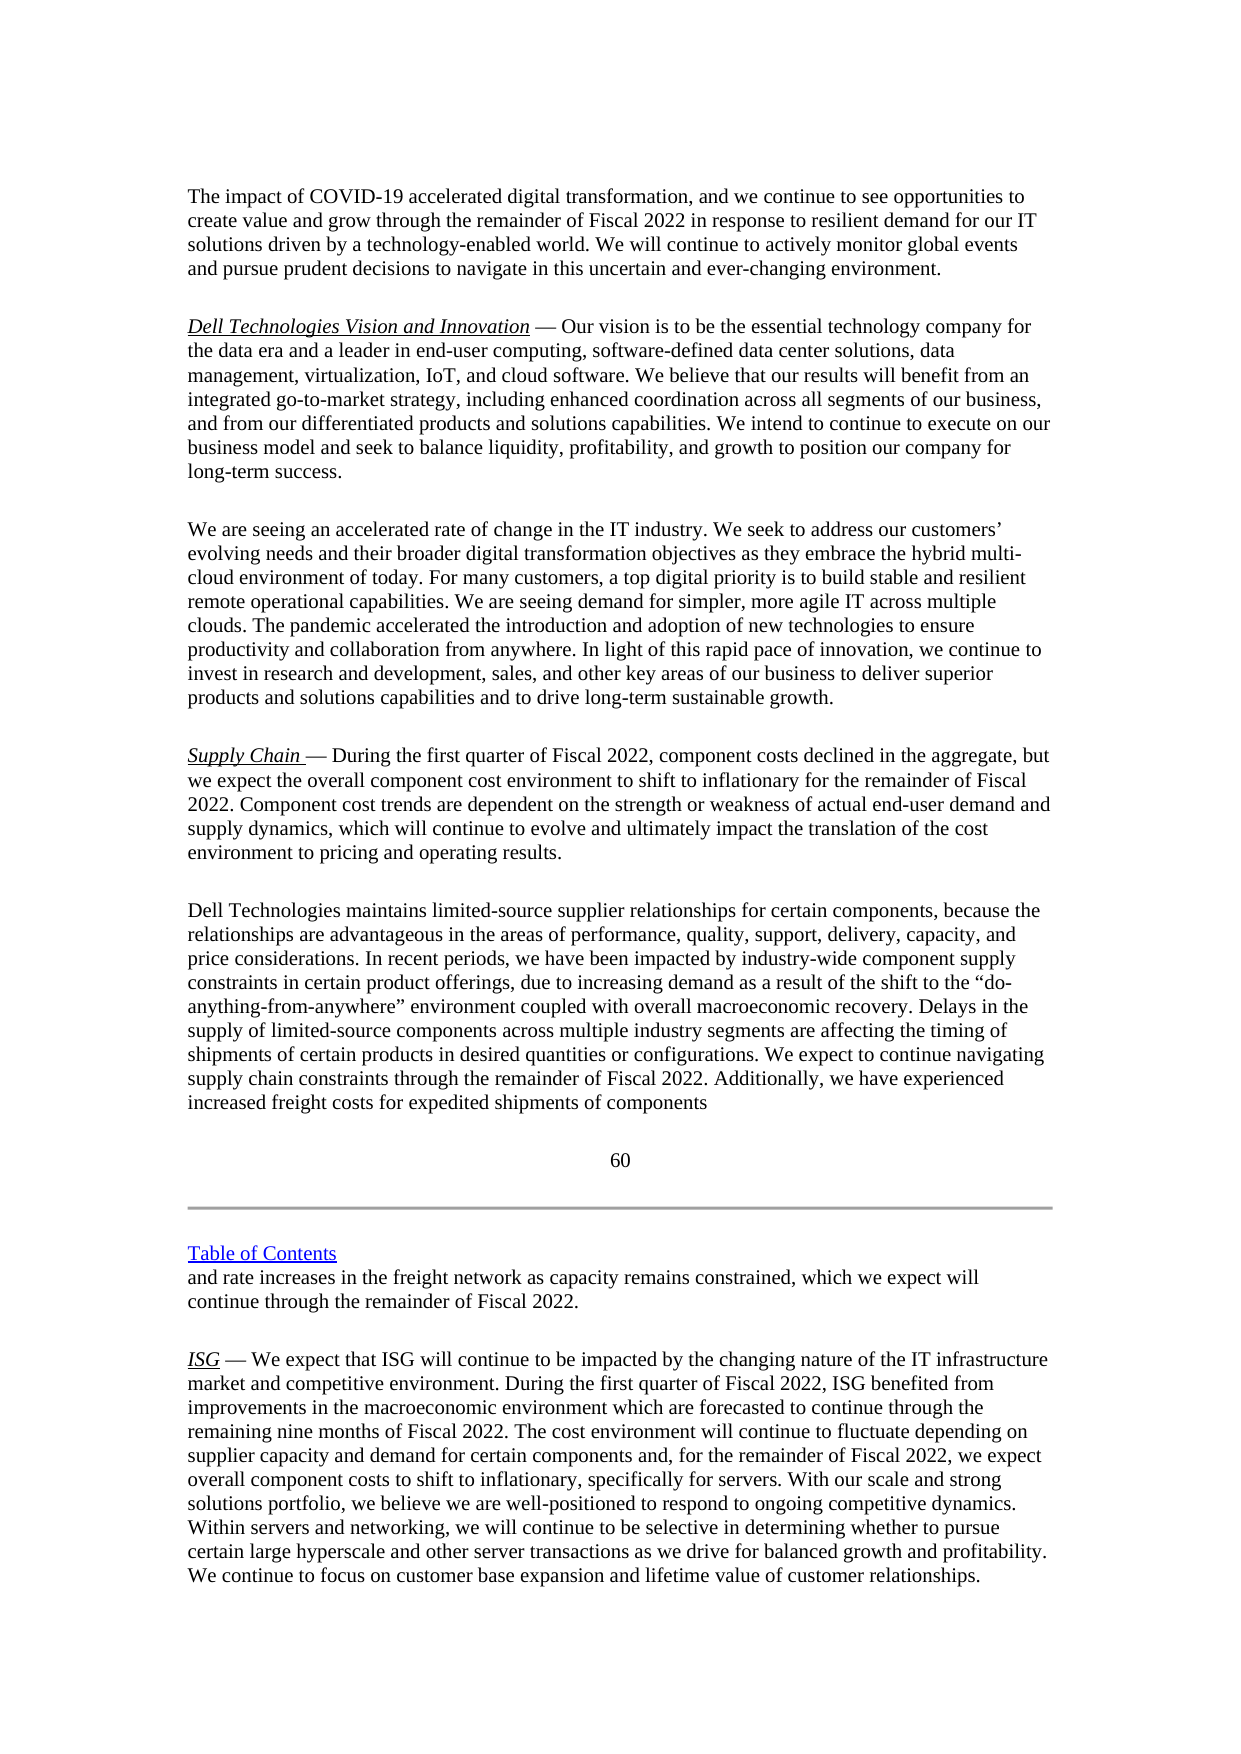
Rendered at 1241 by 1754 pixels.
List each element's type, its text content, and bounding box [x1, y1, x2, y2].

text ISG — We expect that ISG will continue to be impacted by the changing nature of the IT infrastructure market and competitive environment. During the first quarter of Fiscal 2022, ISG benefited from improvements in the macroeconomic environment which are forecasted to continue through the remaining nine months of Fiscal 2022. The cost environment will continue to fluctuate depending on supplier capacity and demand for certain components and, for the remainder of Fiscal 2022, we expect overall component costs to shift to inflationary, specifically for servers. With our scale and strong solutions portfolio, we believe we are well-positioned to respond to ongoing competitive dynamics. Within servers and networking, we will continue to be selective in determining whether to pursue certain large hyperscale and other server transactions as we drive for balanced growth and profitability. We continue to focus on customer base expansion and lifetime value of customer relationships. [187, 1347, 1053, 1587]
text Dell Technologies maintains limited-source supplier relationships for certain components, because the relationships are advantageous in the areas of performance, quality, support, delivery, capacity, and price considerations. In recent periods, we have been impacted by industry-wide component supply constraints in certain product offerings, due to increasing demand as a result of the shift to the “do-anything-from-anywhere” environment coupled with overall macroeconomic recovery. Delays in the supply of limited-source components across multiple industry segments are affecting the timing of shipments of certain products in desired quantities or configurations. We expect to continue navigating supply chain constraints through the remainder of Fiscal 2022. Additionally, we have experienced increased freight costs for expedited shipments of components [187, 898, 1053, 1114]
text Table of Contents [187, 1241, 1053, 1265]
text 60 [187, 1148, 1053, 1172]
text Supply Chain — During the first quarter of Fiscal 2022, component costs declined in the aggregate, but we expect the overall component cost environment to shift to inflationary for the remainder of Fiscal 2022. Component cost trends are dependent on the strength or weakness of actual end-user demand and supply dynamics, which will continue to evolve and ultimately impact the translation of the cost environment to pricing and operating results. [187, 743, 1053, 864]
text The impact of COVID-19 accelerated digital transformation, and we continue to see opportunities to create value and grow through the remainder of Fiscal 2022 in response to resilient demand for our IT solutions driven by a technology-enabled world. We will continue to actively monitor global events and pursue prudent decisions to navigate in this uncertain and ever-changing environment. [187, 184, 1053, 280]
text and rate increases in the freight network as capacity remains constrained, which we expect will continue through the remainder of Fiscal 2022. [187, 1265, 1053, 1313]
text Dell Technologies Vision and Innovation — Our vision is to be the essential technology company for the data era and a leader in end-user computing, software-defined data center solutions, data management, virtualization, IoT, and cloud software. We believe that our results will benefit from an integrated go-to-market strategy, including enhanced coordination across all segments of our business, and from our differentiated products and solutions capabilities. We intend to continue to execute on our business model and seek to balance liquidity, profitability, and growth to position our company for long-term success. [187, 314, 1053, 483]
text We are seeing an accelerated rate of change in the IT industry. We seek to address our customers’ evolving needs and their broader digital transformation objectives as they embrace the hybrid multi-cloud environment of today. For many customers, a top digital priority is to build stable and resilient remote operational capabilities. We are seeing demand for simpler, more agile IT across multiple clouds. The pandemic accelerated the introduction and adoption of new technologies to ensure productivity and collaboration from anywhere. In light of this rapid pace of innovation, we continue to invest in research and development, sales, and other key areas of our business to deliver superior products and solutions capabilities and to drive long-term sustainable growth. [187, 517, 1053, 709]
